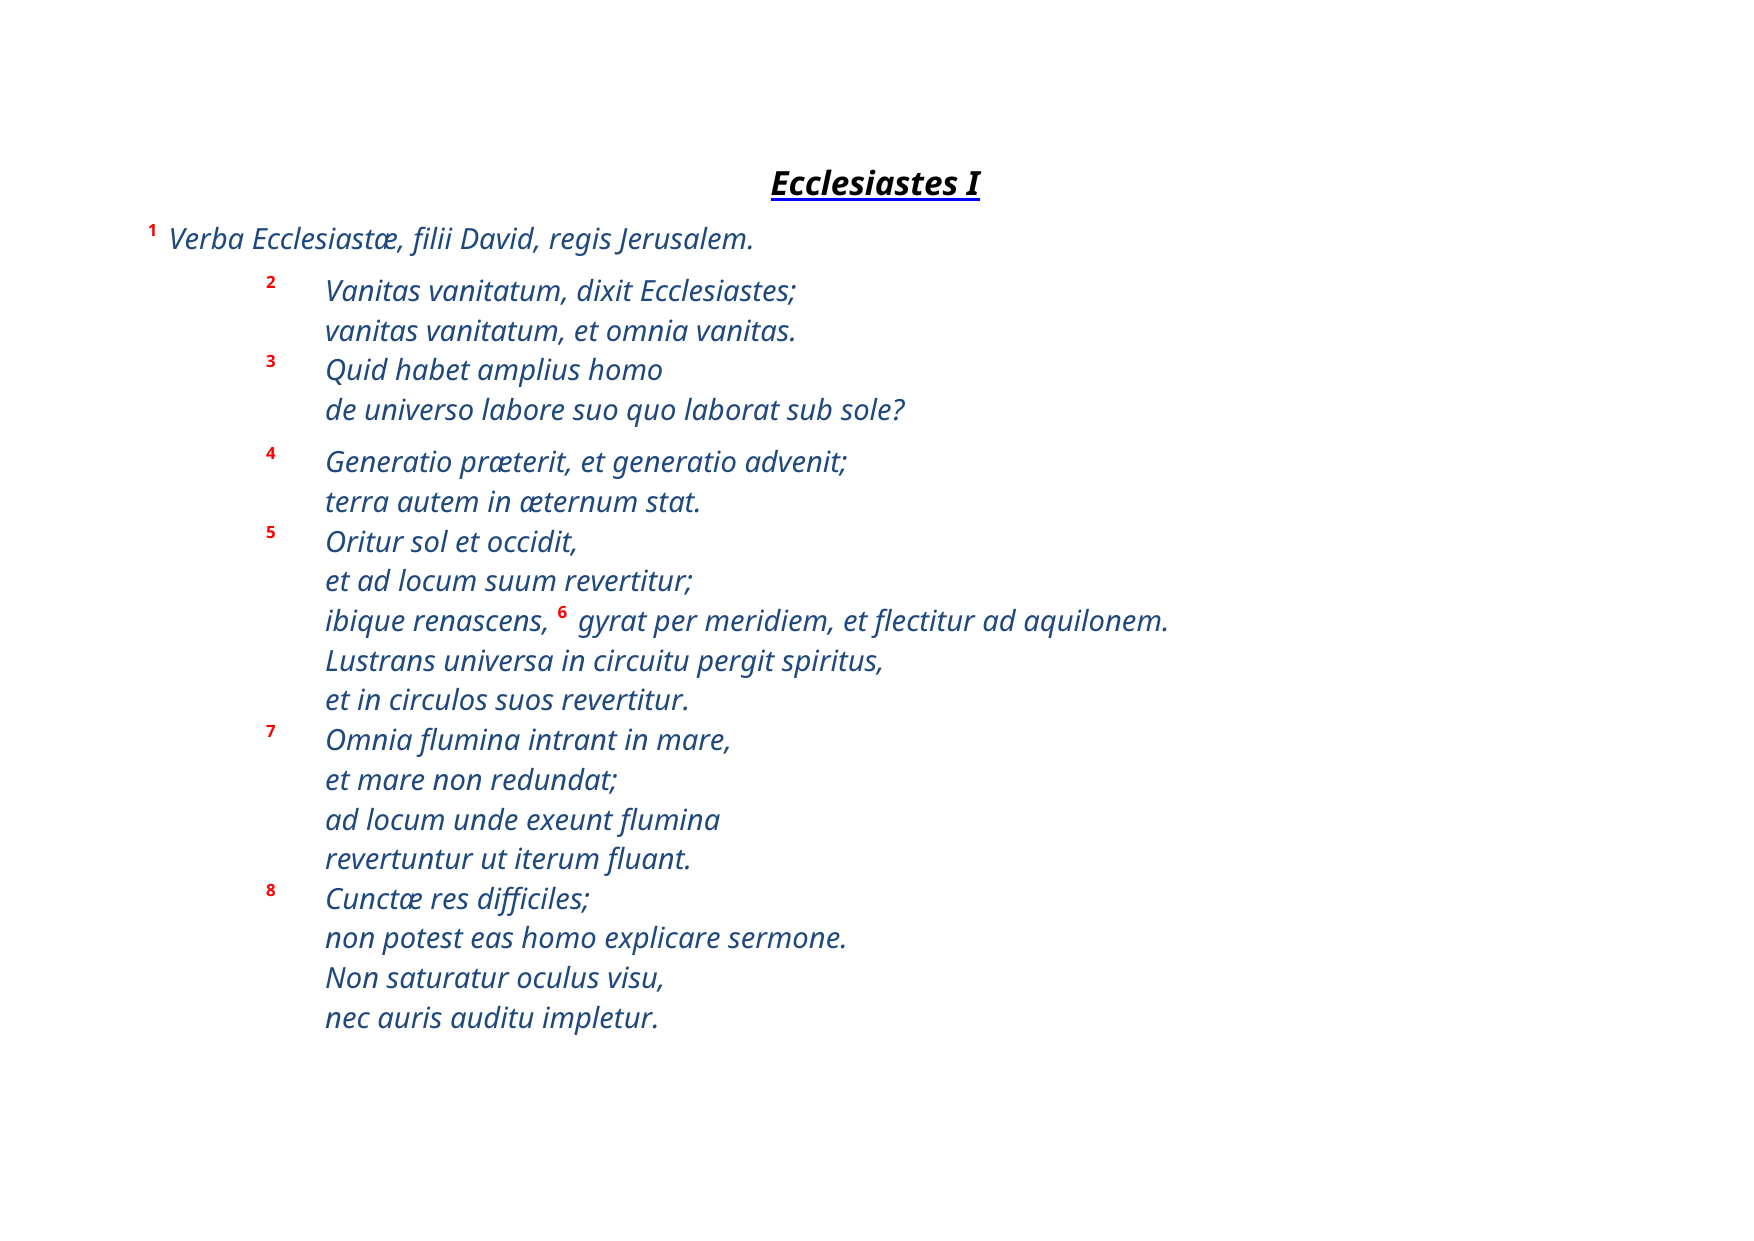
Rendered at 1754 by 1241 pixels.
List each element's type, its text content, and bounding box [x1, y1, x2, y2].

text 3 Quid habet amplius homo de universo labore suo quo laborat sub sole? [266, 350, 1488, 429]
text 8 Cunctæ res difficiles; non potest eas homo explicare sermone. Non saturatur oculus visu, nec auris auditu impletur. [266, 878, 1488, 1037]
text 1 Verba Ecclesiastæ, filii David, regis Jerusalem. [148, 218, 1606, 258]
text 5 Oritur sol et occidit, et ad locum suum revertitur; ibique renascens, 6 gyrat per meridiem, et flectitur ad aquilonem. Lustrans universa in circuitu pergit spiritus, et in circulos suos revertitur. [266, 521, 1488, 719]
text Ecclesiastes I [148, 160, 1606, 206]
text 2 Vanitas vanitatum, dixit Ecclesiastes; vanitas vanitatum, et omnia vanitas. [266, 270, 1488, 350]
text 4 Generatio præterit, et generatio advenit; terra autem in æternum stat. [266, 442, 1488, 521]
text 7 Omnia flumina intrant in mare, et mare non redundat; ad locum unde exeunt flumina revertuntur ut iterum fluant. [266, 719, 1488, 878]
